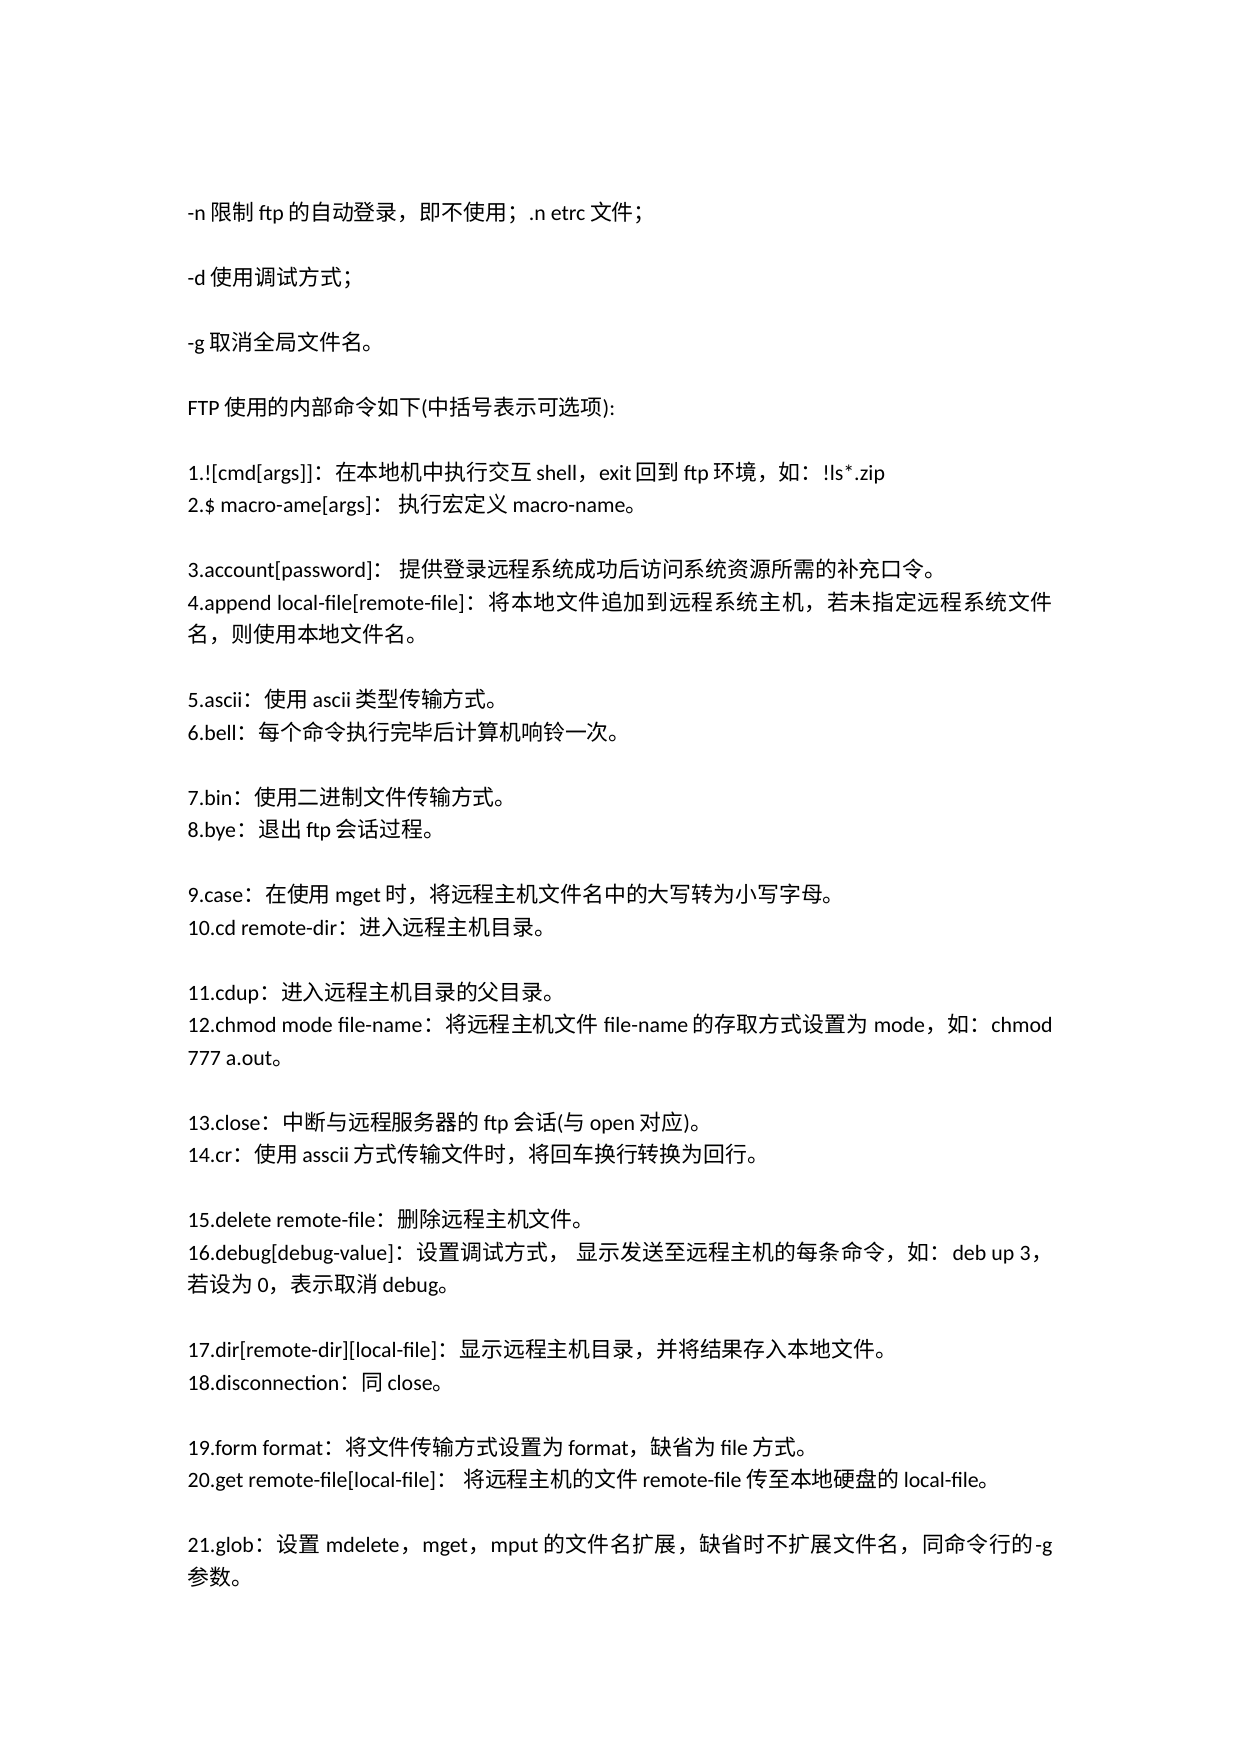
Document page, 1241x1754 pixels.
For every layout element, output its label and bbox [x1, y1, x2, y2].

text [187, 162, 1053, 1592]
